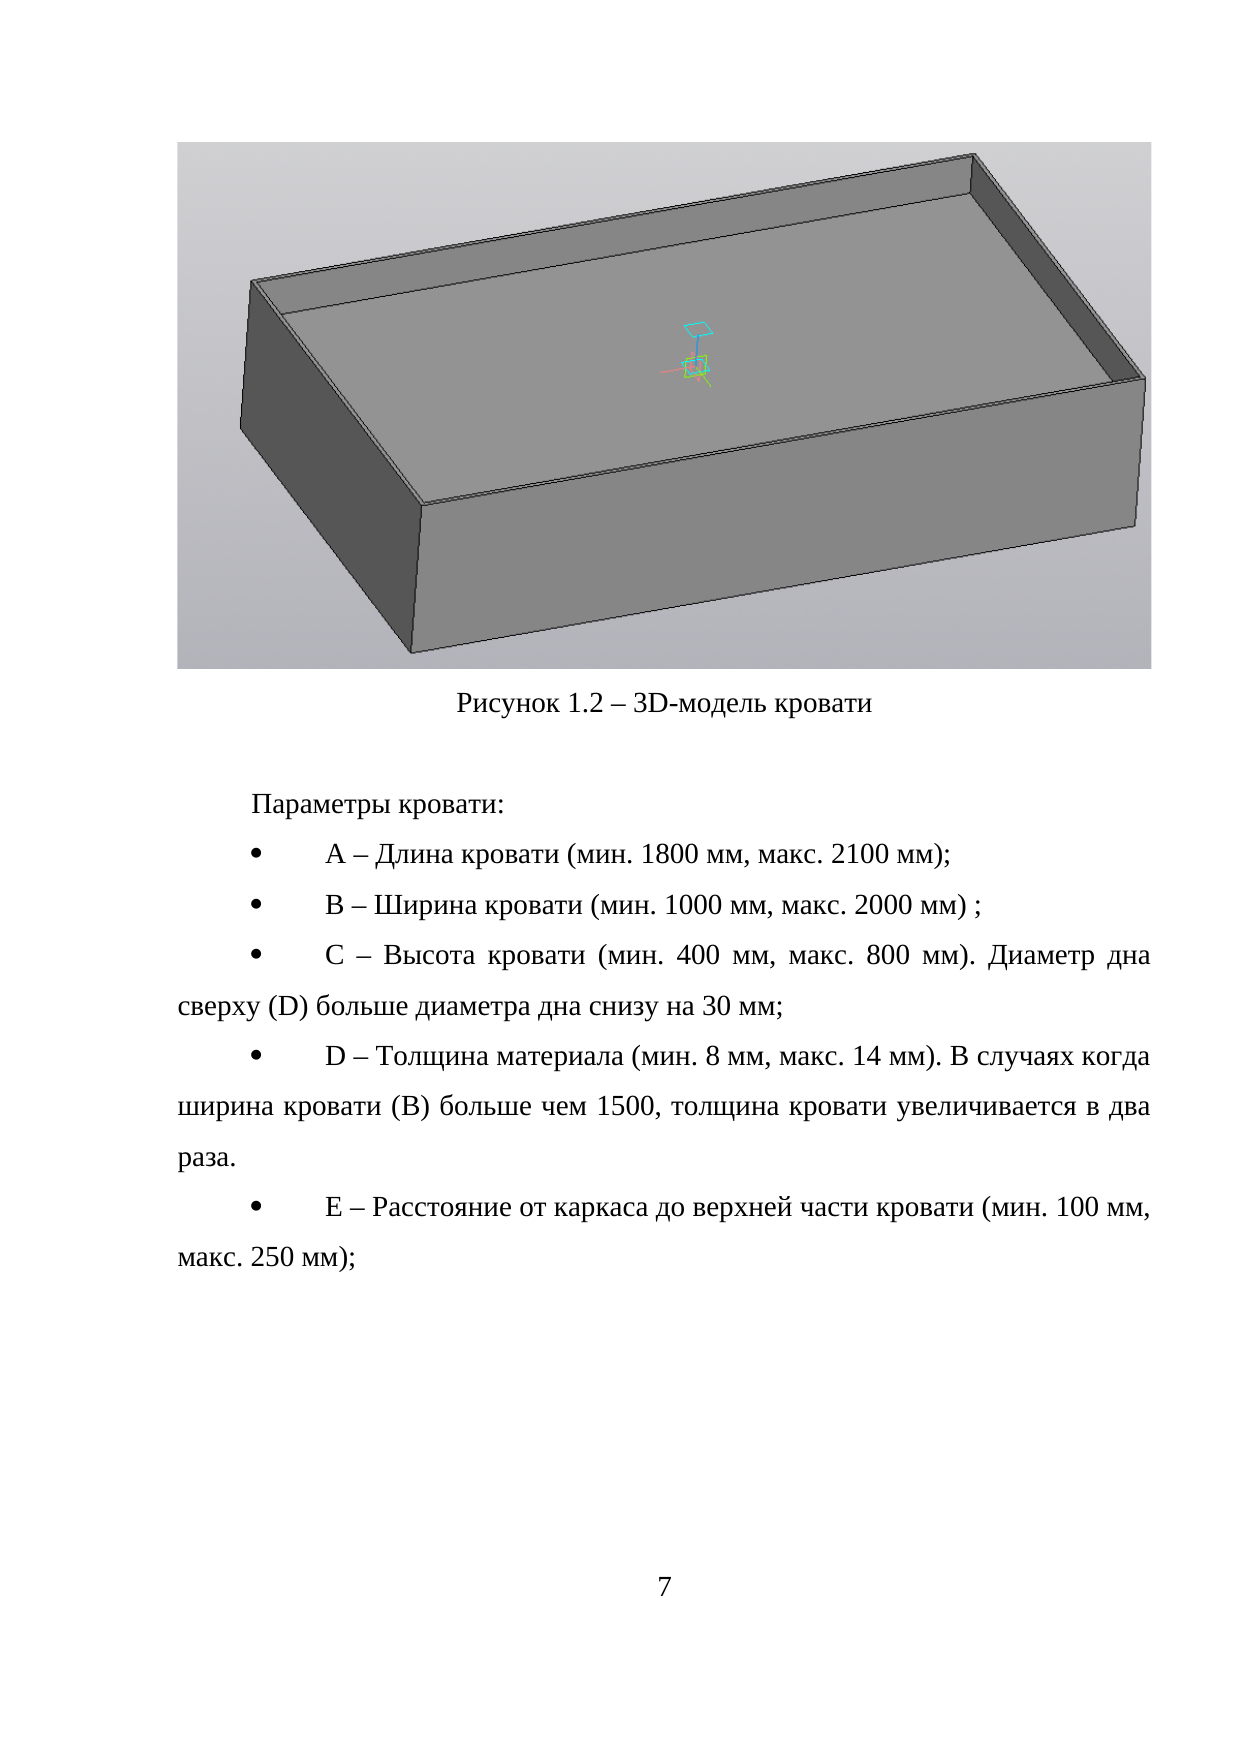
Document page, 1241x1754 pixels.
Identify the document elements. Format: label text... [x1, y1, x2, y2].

text Рисунок 1.2 – 3D-модель кровати [177, 686, 1152, 719]
list B – Ширина кровати (мин. 1000 мм, макс. 2000 мм) ; [177, 887, 1152, 921]
list D – Толщина материала (мин. 8 мм, макс. 14 мм). В случаях когда ширина кровати (B) больше чем 1500, толщина кровати увеличивается в два раза. [177, 1038, 1152, 1172]
list E – Расстояние от каркаса до верхней части кровати (мин. 100 мм, макс. 250 мм); [177, 1189, 1152, 1273]
picture [177, 142, 1152, 669]
list A – Длина кровати (мин. 1800 мм, макс. 2100 мм); [177, 836, 1152, 870]
text Параметры кровати: [177, 786, 1152, 820]
list C – Высота кровати (мин. 400 мм, макс. 800 мм). Диаметр дна сверху (D) больше диаметра дна снизу на 30 мм; [177, 937, 1152, 1021]
